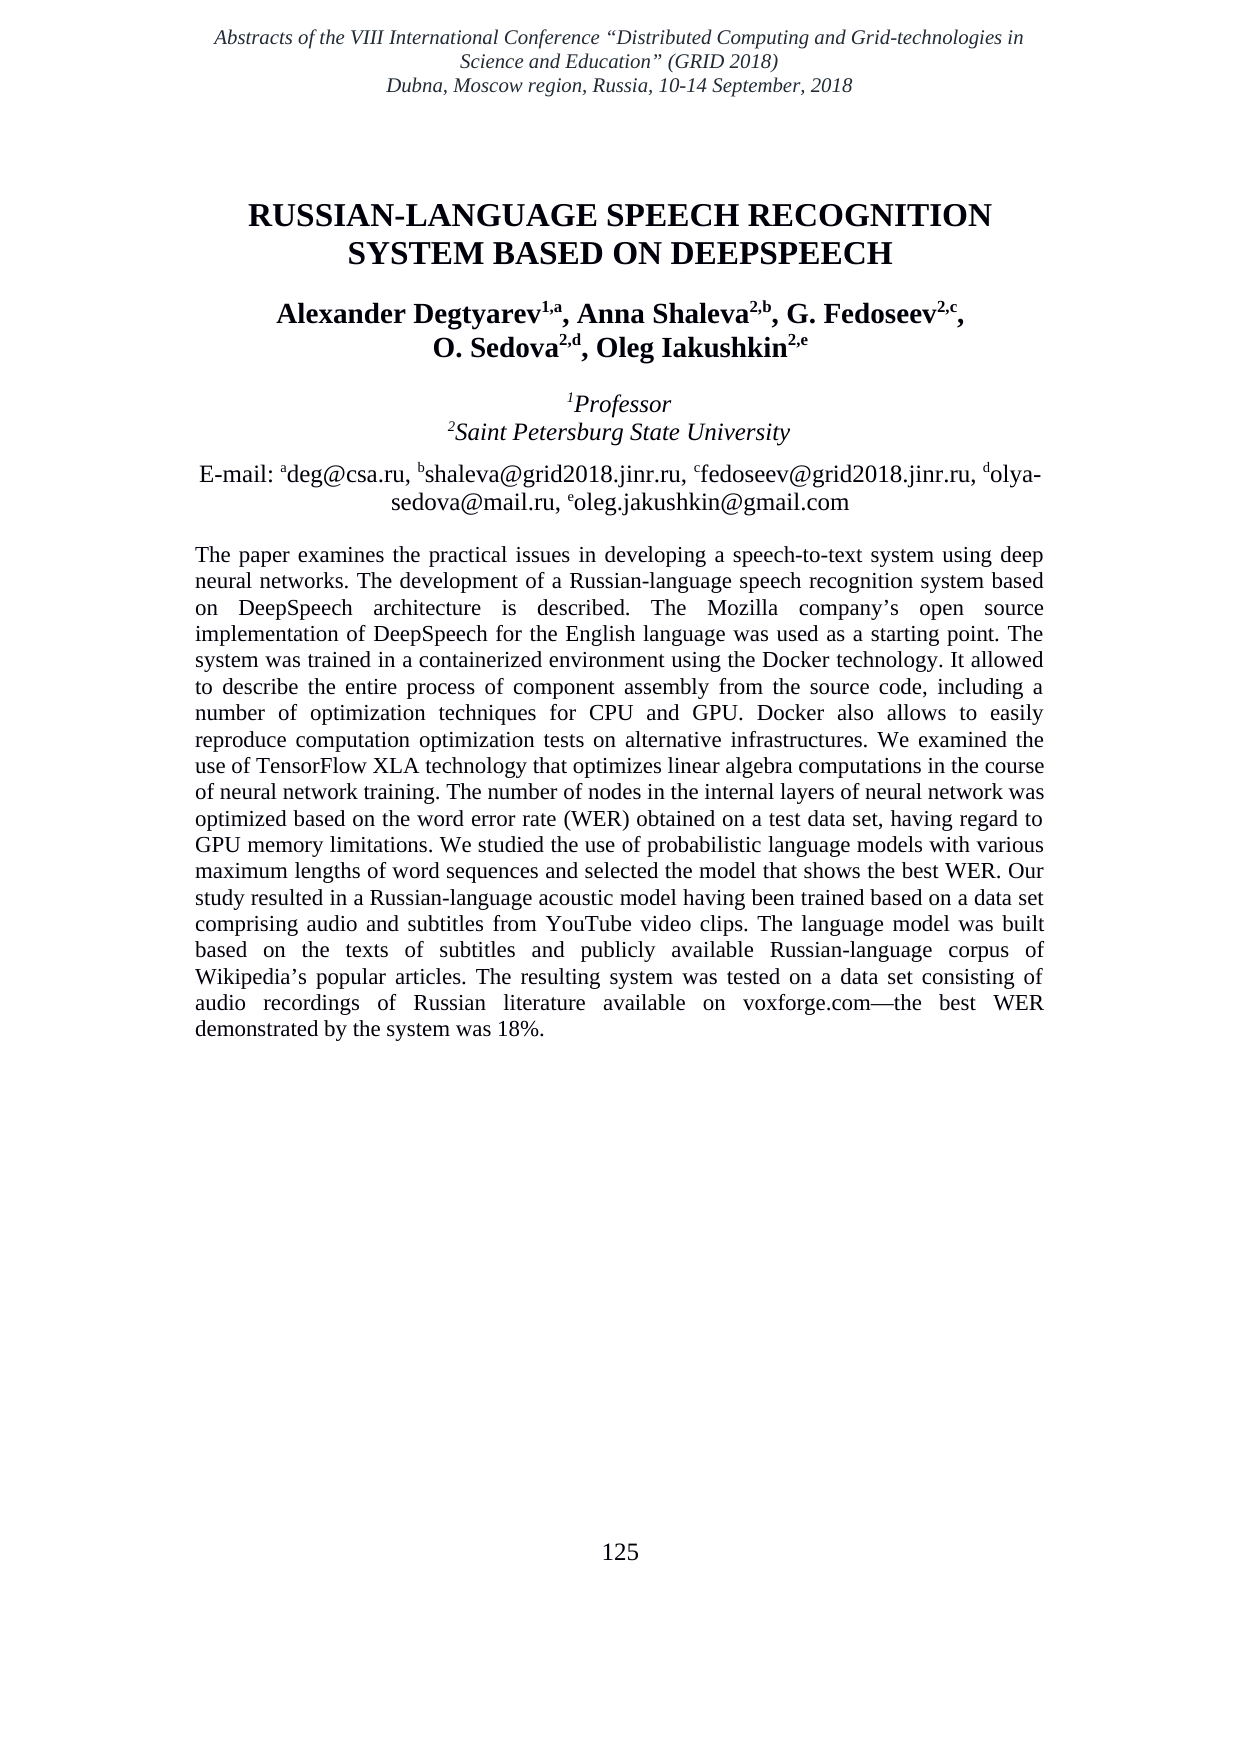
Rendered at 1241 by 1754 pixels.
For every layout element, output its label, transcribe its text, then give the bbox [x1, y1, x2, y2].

title RUSSIAN-LANGUAGE SPEECH RECOGNITION SYSTEM BASED ON DEEPSPEECH [195, 195, 1045, 272]
text Alexander Degtyarev1,a, Anna Shaleva2,b, G. Fedoseev2,c, O. Sedova2,d, Oleg Iakushkin2,e [195, 297, 1045, 364]
text 1Professor [195, 389, 1045, 417]
text E-mail: adeg@csa.ru, bshaleva@grid2018.jinr.ru, cfedoseev@grid2018.jinr.ru, dolya-sedova@mail.ru, eoleg.jakushkin@gmail.com [195, 459, 1045, 516]
text The paper examines the practical issues in developing a speech-to-text system using deep neural networks. The development of a Russian-language speech recognition system based on DeepSpeech architecture is described. The Mozilla company’s open source implementation of DeepSpeech for the English language was used as a starting point. The system was trained in a containerized environment using the Docker technology. It allowed to describe the entire process of component assembly from the source code, including a number of optimization techniques for CPU and GPU. Docker also allows to easily reproduce computation optimization tests on alternative infrastructures. We examined the use of TensorFlow XLA technology that optimizes linear algebra computations in the course of neural network training. The number of nodes in the internal layers of neural network was optimized based on the word error rate (WER) obtained on a test data set, having regard to GPU memory limitations. We studied the use of probabilistic language models with various maximum lengths of word sequences and selected the model that shows the best WER. Our study resulted in a Russian-language acoustic model having been trained based on a data set comprising audio and subtitles from YouTube video clips. The language model was built based on the texts of subtitles and publicly available Russian-language corpus of Wikipedia’s popular articles. The resulting system was tested on a data set consisting of audio recordings of Russian literature available on voxforge.com—the best WER demonstrated by the system was 18%. [195, 541, 1045, 1042]
text 2Saint Petersburg State University [195, 417, 1045, 446]
